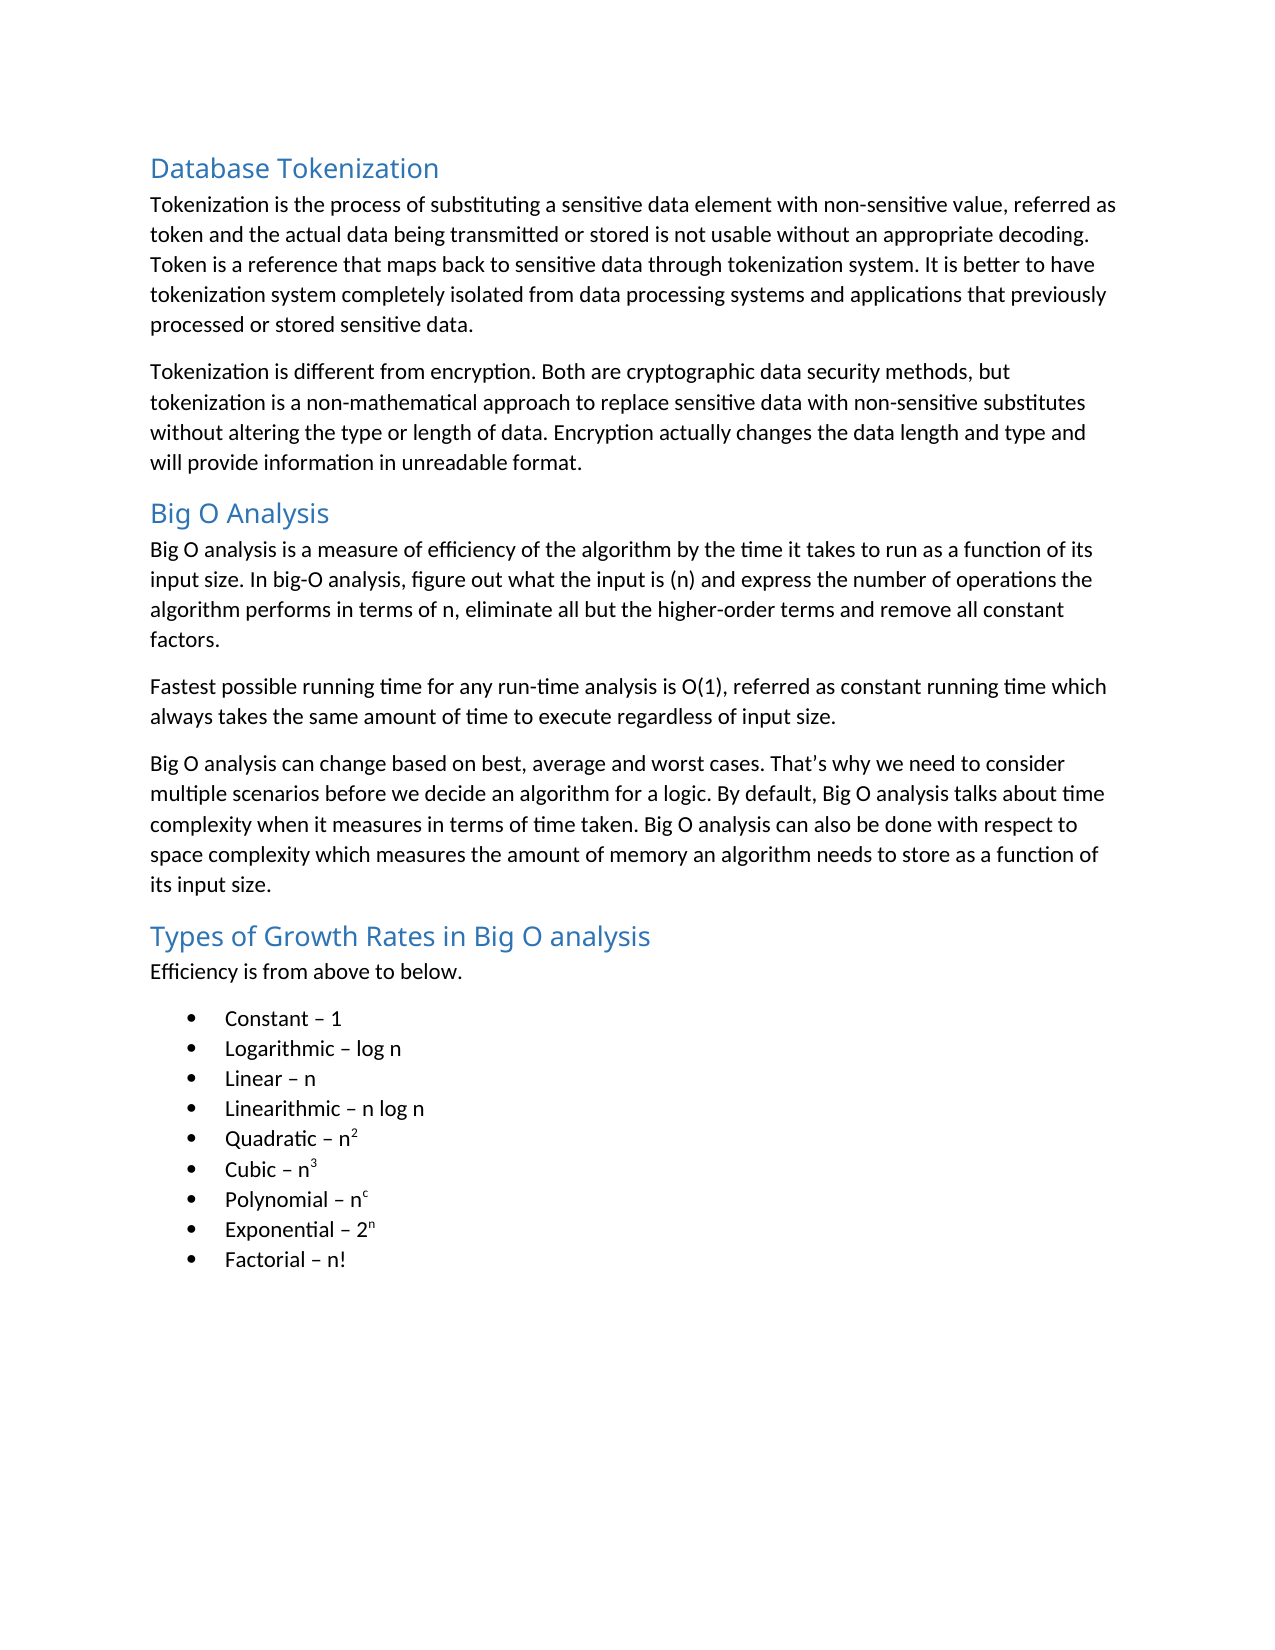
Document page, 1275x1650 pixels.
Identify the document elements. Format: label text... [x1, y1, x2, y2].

list Linear – n [187, 1064, 1125, 1092]
text Big O analysis can change based on best, average and worst cases. That’s why we need to consider multiple scenarios before we decide an algorithm for a logic. By default, Big O analysis talks about time complexity when it measures in terms of time taken. Big O analysis can also be done with respect to space complexity which measures the amount of memory an algorithm needs to store as a function of its input size. [150, 749, 1125, 898]
text Efficiency is from above to below. [150, 957, 1125, 985]
list Factorial – n! [187, 1245, 1125, 1273]
list Constant – 1 [187, 1004, 1125, 1032]
list Quadratic – n2 [187, 1124, 1125, 1153]
list Cubic – n3 [187, 1155, 1125, 1183]
list Exponential – 2n [187, 1215, 1125, 1243]
text Tokenization is different from encryption. Both are cryptographic data security methods, but tokenization is a non-mathematical approach to replace sensitive data with non-sensitive substitutes without altering the type or length of data. Encryption actually changes the data length and type and will provide information in unreadable format. [150, 357, 1125, 476]
list Logarithmic – log n [187, 1034, 1125, 1062]
text Tokenization is the process of substituting a sensitive data element with non-sensitive value, referred as token and the actual data being transmitted or stored is not usable without an appropriate decoding. Token is a reference that maps back to sensitive data through tokenization system. It is better to have tokenization system completely isolated from data processing systems and applications that previously processed or stored sensitive data. [150, 190, 1125, 339]
subtitle Big O Analysis [150, 495, 1125, 532]
subtitle Database Tokenization [150, 150, 1125, 187]
text Fastest possible running time for any run-time analysis is O(1), referred as constant running time which always takes the same amount of time to execute regardless of input size. [150, 672, 1125, 731]
list Polynomial – nc [187, 1185, 1125, 1213]
text Big O analysis is a measure of efficiency of the algorithm by the time it takes to run as a function of its input size. In big-O analysis, figure out what the input is (n) and express the number of operations the algorithm performs in terms of n, eliminate all but the higher-order terms and remove all constant factors. [150, 535, 1125, 653]
list Linearithmic – n log n [187, 1094, 1125, 1122]
subtitle Types of Growth Rates in Big O analysis [150, 917, 1125, 954]
